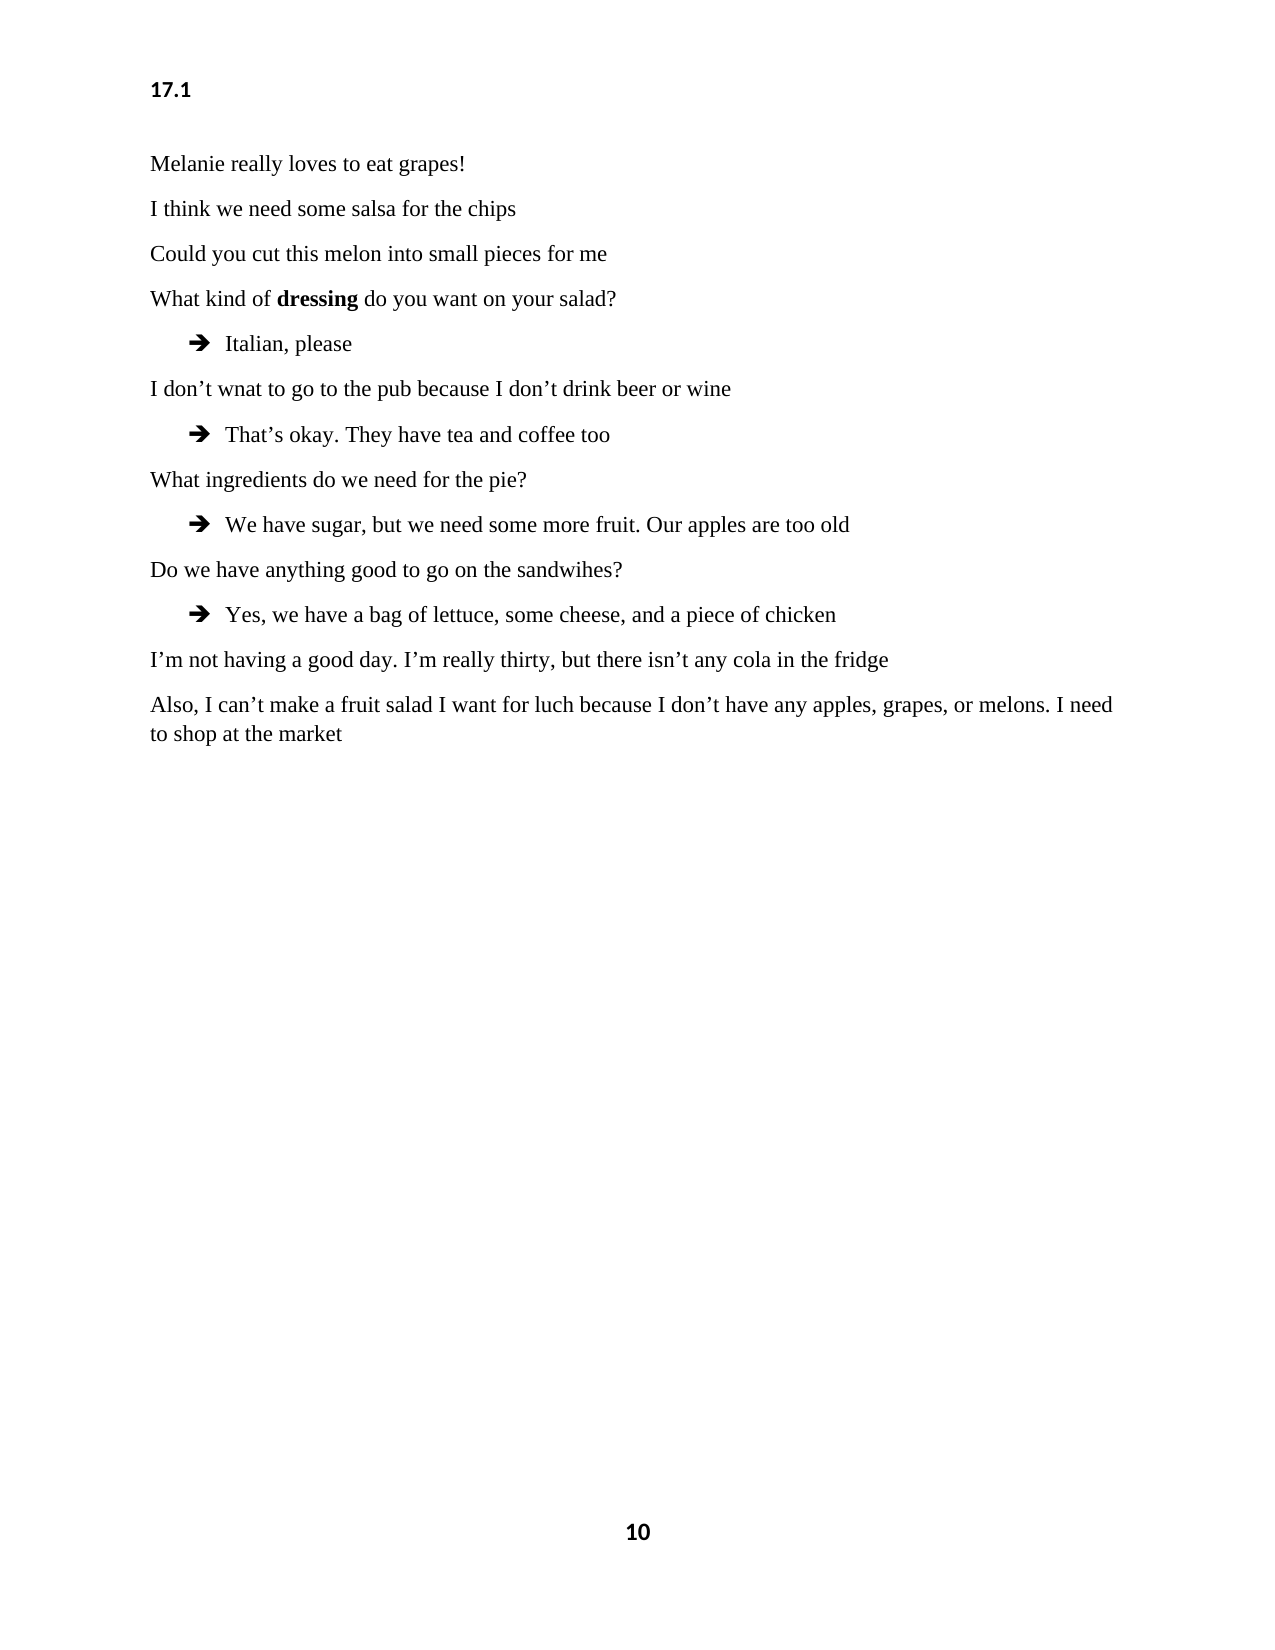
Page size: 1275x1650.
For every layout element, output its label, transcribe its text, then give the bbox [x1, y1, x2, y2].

text I don’t wnat to go to the pub because I don’t drink beer or wine [150, 376, 1125, 402]
text Melanie really loves to eat grapes! [150, 150, 1125, 176]
text I’m not having a good day. I’m really thirty, but there isn’t any cola in the fridge [150, 646, 1125, 672]
text I think we need some salsa for the chips [150, 195, 1125, 221]
list Yes, we have a bag of lettuce, some cheese, and a piece of chicken [187, 601, 1125, 627]
text Could you cut this melon into small pieces for me [150, 240, 1125, 267]
list Italian, please [187, 330, 1125, 357]
text What kind of dressing do you want on your salad? [150, 285, 1125, 312]
list We have sugar, but we need some more fruit. Our apples are too old [187, 511, 1125, 537]
text Do we have anything good to go on the sandwihes? [150, 556, 1125, 582]
list That’s okay. They have tea and coffee too [187, 421, 1125, 447]
text What ingredients do we need for the pie? [150, 466, 1125, 492]
text Also, I can’t make a fruit salad I want for luch because I don’t have any apples, grapes, or melons. I need to shop at the market [150, 691, 1125, 746]
